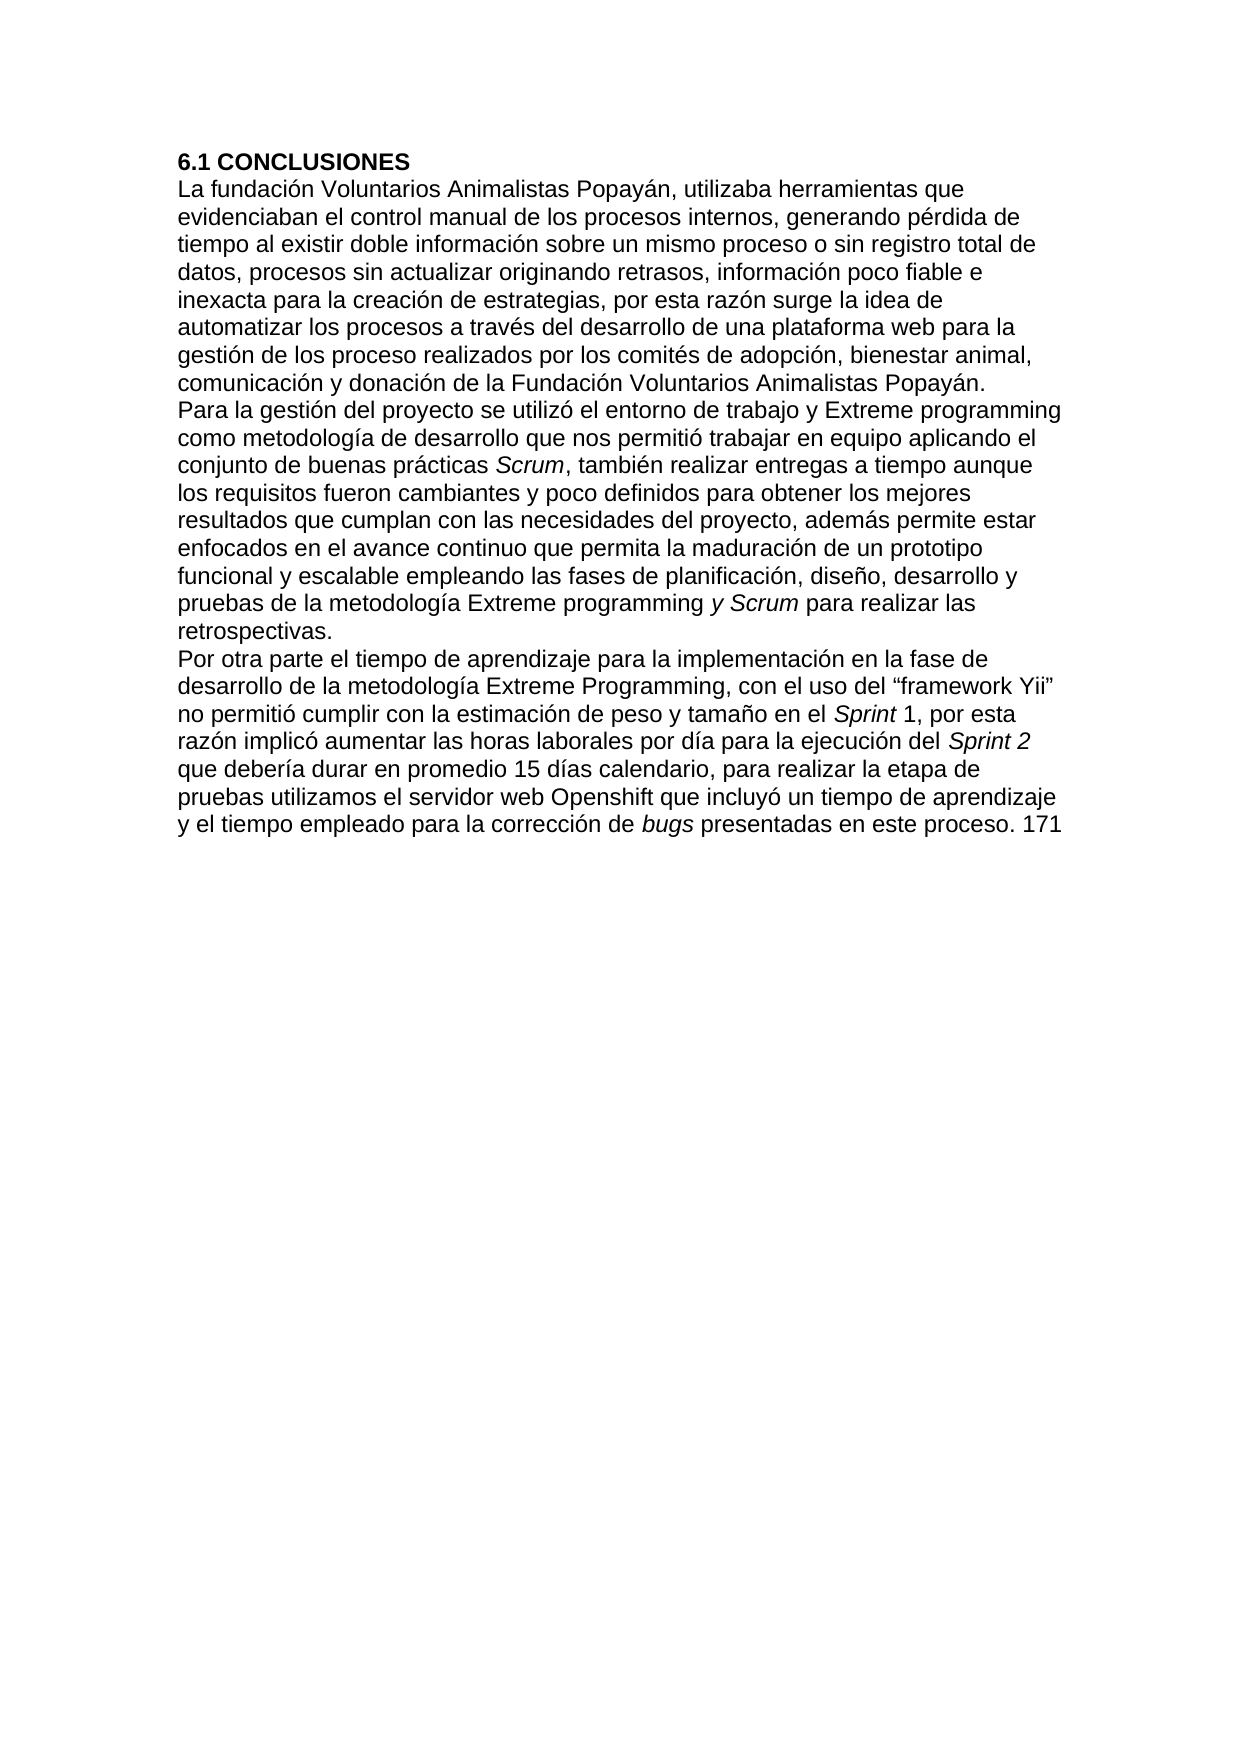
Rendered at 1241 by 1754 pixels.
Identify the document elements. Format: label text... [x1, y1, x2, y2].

text 6.1 CONCLUSIONES [177, 148, 1063, 175]
text Para la gestión del proyecto se utilizó el entorno de trabajo y Extreme programming como metodología de desarrollo que nos permitió trabajar en equipo aplicando el conjunto de buenas prácticas Scrum, también realizar entregas a tiempo aunque los requisitos fueron cambiantes y poco definidos para obtener los mejores resultados que cumplan con las necesidades del proyecto, además permite estar enfocados en el avance continuo que permita la maduración de un prototipo funcional y escalable empleando las fases de planificación, diseño, desarrollo y pruebas de la metodología Extreme programming y Scrum para realizar las retrospectivas. [177, 396, 1063, 644]
text Por otra parte el tiempo de aprendizaje para la implementación en la fase de desarrollo de la metodología Extreme Programming, con el uso del “framework Yii” no permitió cumplir con la estimación de peso y tamaño en el Sprint 1, por esta razón implicó aumentar las horas laborales por día para la ejecución del Sprint 2 que debería durar en promedio 15 días calendario, para realizar la etapa de pruebas utilizamos el servidor web Openshift que incluyó un tiempo de aprendizaje y el tiempo empleado para la corrección de bugs presentadas en este proceso. 171 [177, 644, 1063, 838]
text La fundación Voluntarios Animalistas Popayán, utilizaba herramientas que evidenciaban el control manual de los procesos internos, generando pérdida de tiempo al existir doble información sobre un mismo proceso o sin registro total de datos, procesos sin actualizar originando retrasos, información poco fiable e inexacta para la creación de estrategias, por esta razón surge la idea de automatizar los procesos a través del desarrollo de una plataforma web para la gestión de los proceso realizados por los comités de adopción, bienestar animal, comunicación y donación de la Fundación Voluntarios Animalistas Popayán. [177, 175, 1063, 396]
